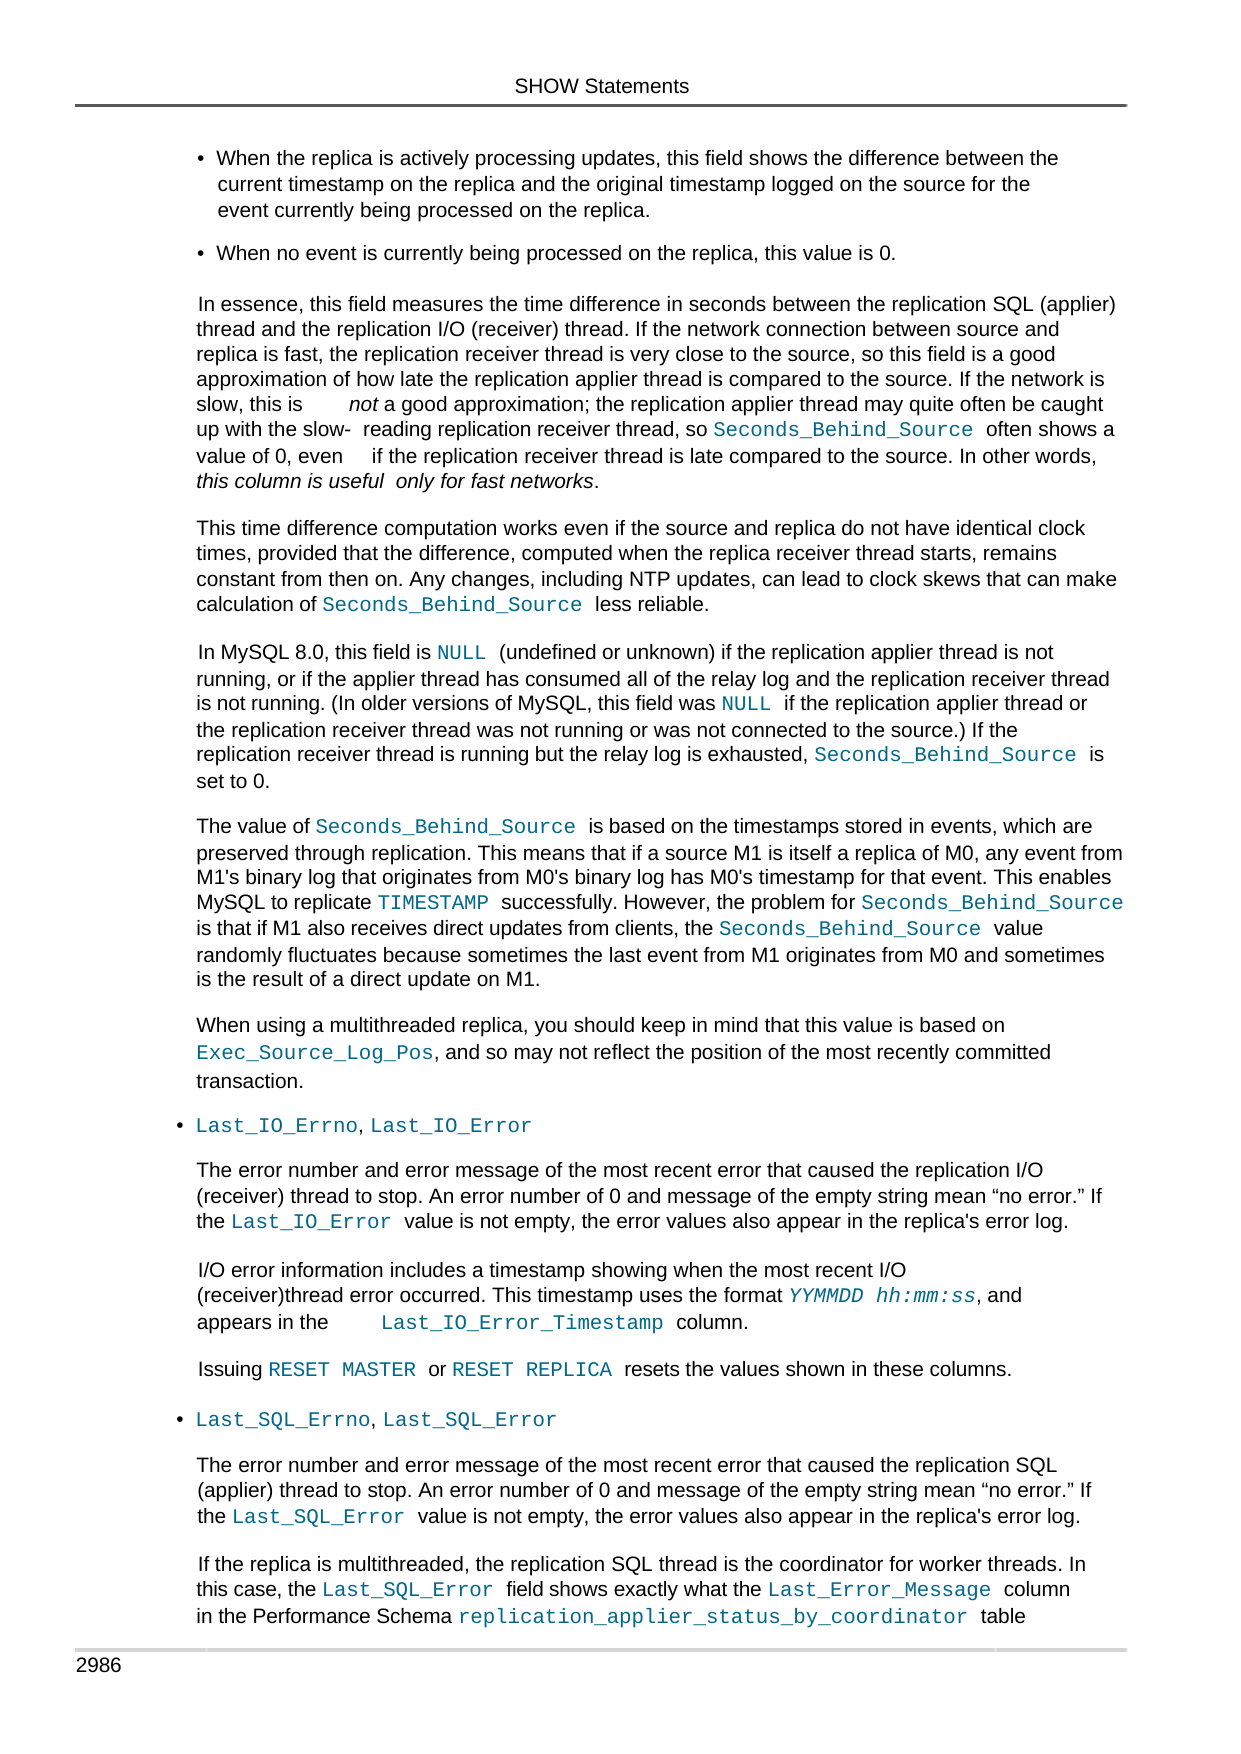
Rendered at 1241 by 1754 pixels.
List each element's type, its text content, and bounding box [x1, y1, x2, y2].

text In essence, this field measures the time difference in seconds between the replication SQL (applier) thread and the replication I/O (receiver) thread. If the network connection between source and replica is fast, the replication receiver thread is very close to the source, so this field is a good approximation of how late the replication applier thread is compared to the source. If the network is slow, this is not a good approximation; the replication applier thread may quite often be caught up with the slow- reading replication receiver thread, so Seconds_Behind_Source often shows a value of 0, even if the replication receiver thread is late compared to the source. In other words, this column is useful only for fast networks. [196, 292, 1127, 493]
text In MySQL 8.0, this field is NULL (undefined or unknown) if the replication applier thread is not running, or if the applier thread has consumed all of the relay log and the replication receiver thread is not running. (In older versions of MySQL, this field was NULL if the replication applier thread or the replication receiver thread was not running or was not connected to the source.) If the replication receiver thread is running but the relay log is exhausted, Seconds_Behind_Source is set to 0. [196, 640, 1119, 793]
picture [75, 1648, 1128, 1652]
text • Last_IO_Errno, Last_IO_Error [176, 1118, 1128, 1136]
text The error number and error message of the most recent error that caused the replication SQL (applier) thread to stop. An error number of 0 and message of the empty string mean “no error.” If the Last_SQL_Error value is not empty, the error values also appear in the replica's error log. [196, 1452, 1126, 1529]
text • Last_SQL_Errno, Last_SQL_Error [278, 1413, 465, 1430]
text • Last_SQL_Errno, Last_SQL_Error [465, 1413, 1128, 1430]
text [196, 1552, 1089, 1630]
text • When no event is currently being processed on the replica, this value is 0. [197, 241, 1128, 270]
text The value of Seconds_Behind_Source is based on the timestamps stored in events, which are preserved through replication. This means that if a source M1 is itself a replica of M0, any event from M1's binary log that originates from M0's binary log has M0's timestamp for that event. This enables MySQL to replicate TIMESTAMP successfully. However, the problem for Seconds_Behind_Source is that if M1 also receives direct updates from clients, the Seconds_Behind_Source value randomly fluctuates because sometimes the last event from M1 originates from M0 and sometimes is the result of a direct update on M1. [196, 814, 1126, 991]
text Issuing RESET MASTER or RESET REPLICA resets the values shown in these columns. [198, 1357, 1128, 1386]
text This time difference computation works even if the source and replica do not have identical clock times, provided that the difference, computed when the replica receiver thread starts, remains constant from then on. Any changes, including NTP updates, can lead to clock skews that can make calculation of Seconds_Behind_Source less reliable. [196, 516, 1118, 617]
text I/O error information includes a timestamp showing when the most recent I/O (receiver)thread error occurred. This timestamp uses the format YYMMDD hh:mm:ss, and appears in the Last_IO_Error_Timestamp column. [197, 1258, 1057, 1335]
text • When the replica is actively processing updates, this field shows the difference between the current timestamp on the replica and the original timestamp logged on the source for the event currently being processed on the replica. [197, 146, 1086, 222]
text The error number and error message of the most recent error that caused the replication I/O (receiver) thread to stop. An error number of 0 and message of the empty string mean “no error.” If the Last_IO_Error value is not empty, the error values also appear in the replica's error log. [196, 1158, 1103, 1235]
text When using a multithreaded replica, you should keep in mind that this value is based on Exec_Source_Log_Pos, and so may not reflect the position of the most recently committed transaction. [196, 1013, 1052, 1092]
